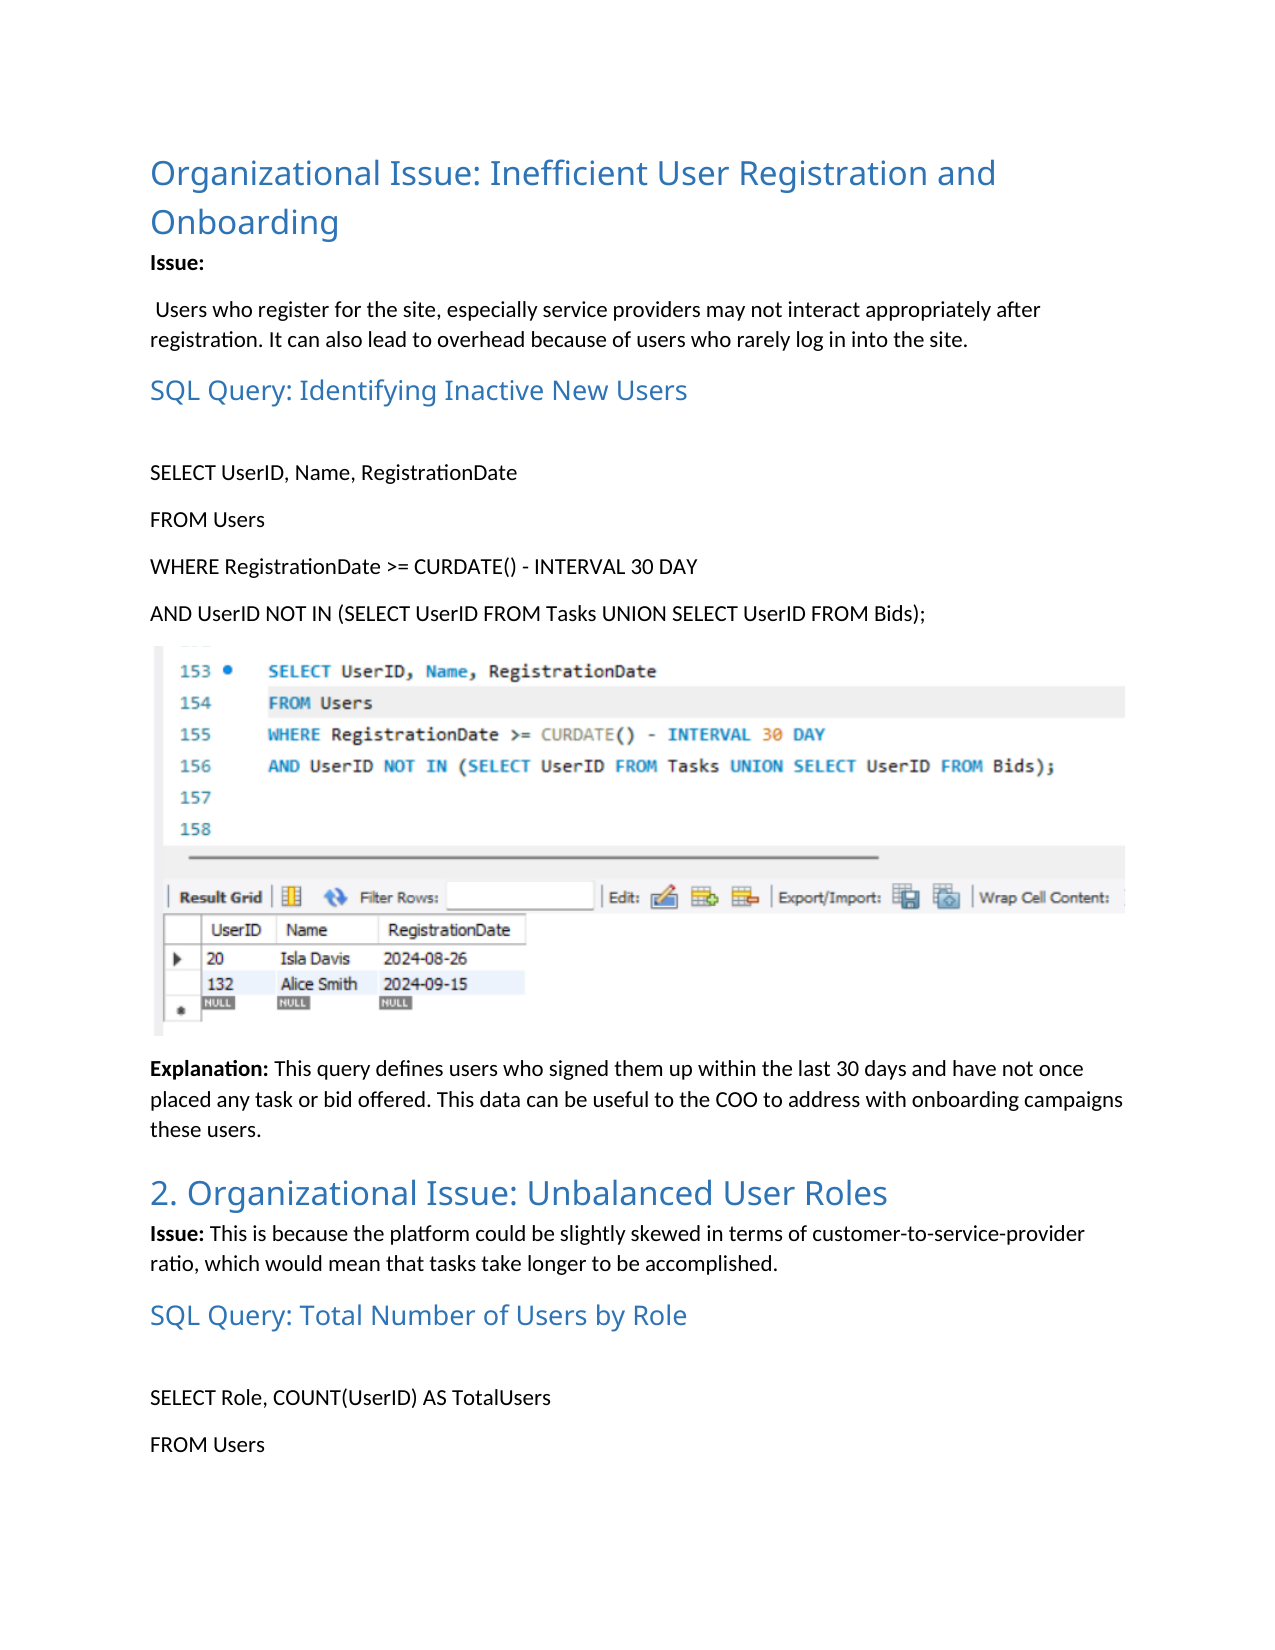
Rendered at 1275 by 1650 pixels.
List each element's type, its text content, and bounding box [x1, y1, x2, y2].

text AND UserID NOT IN (SELECT UserID FROM Tasks UNION SELECT UserID FROM Bids); [150, 599, 1125, 627]
subtitle SQL Query: Total Number of Users by Role [150, 1296, 1125, 1333]
text FROM Users [150, 505, 1125, 533]
text FROM Users [150, 1430, 1125, 1458]
subtitle 2. Organizational Issue: Unbalanced User Roles [150, 1170, 1125, 1216]
text Issue: [150, 248, 1125, 276]
text SELECT UserID, Name, RegistrationDate [150, 458, 1125, 487]
text WHERE RegistrationDate >= CURDATE() - INTERVAL 30 DAY [150, 552, 1125, 580]
picture [150, 646, 1125, 1036]
text Issue: This is because the platform could be slightly skewed in terms of customer-to-service-provider ratio, which would mean that tasks take longer to be accomplished. [150, 1219, 1125, 1277]
text SELECT Role, COUNT(UserID) AS TotalUsers [150, 1383, 1125, 1411]
subtitle Organizational Issue: Inefficient User Registration and Onboarding [150, 150, 1125, 244]
text Explanation: This query defines users who signed them up within the last 30 days and have not once placed any task or bid offered. This data can be useful to the COO to address with onboarding campaigns these users. [150, 1054, 1125, 1143]
text Users who register for the site, especially service providers may not interact appropriately after registration. It can also lead to overhead because of users who rarely log in into the site. [150, 295, 1125, 353]
subtitle SQL Query: Identifying Inactive New Users [150, 372, 1125, 409]
